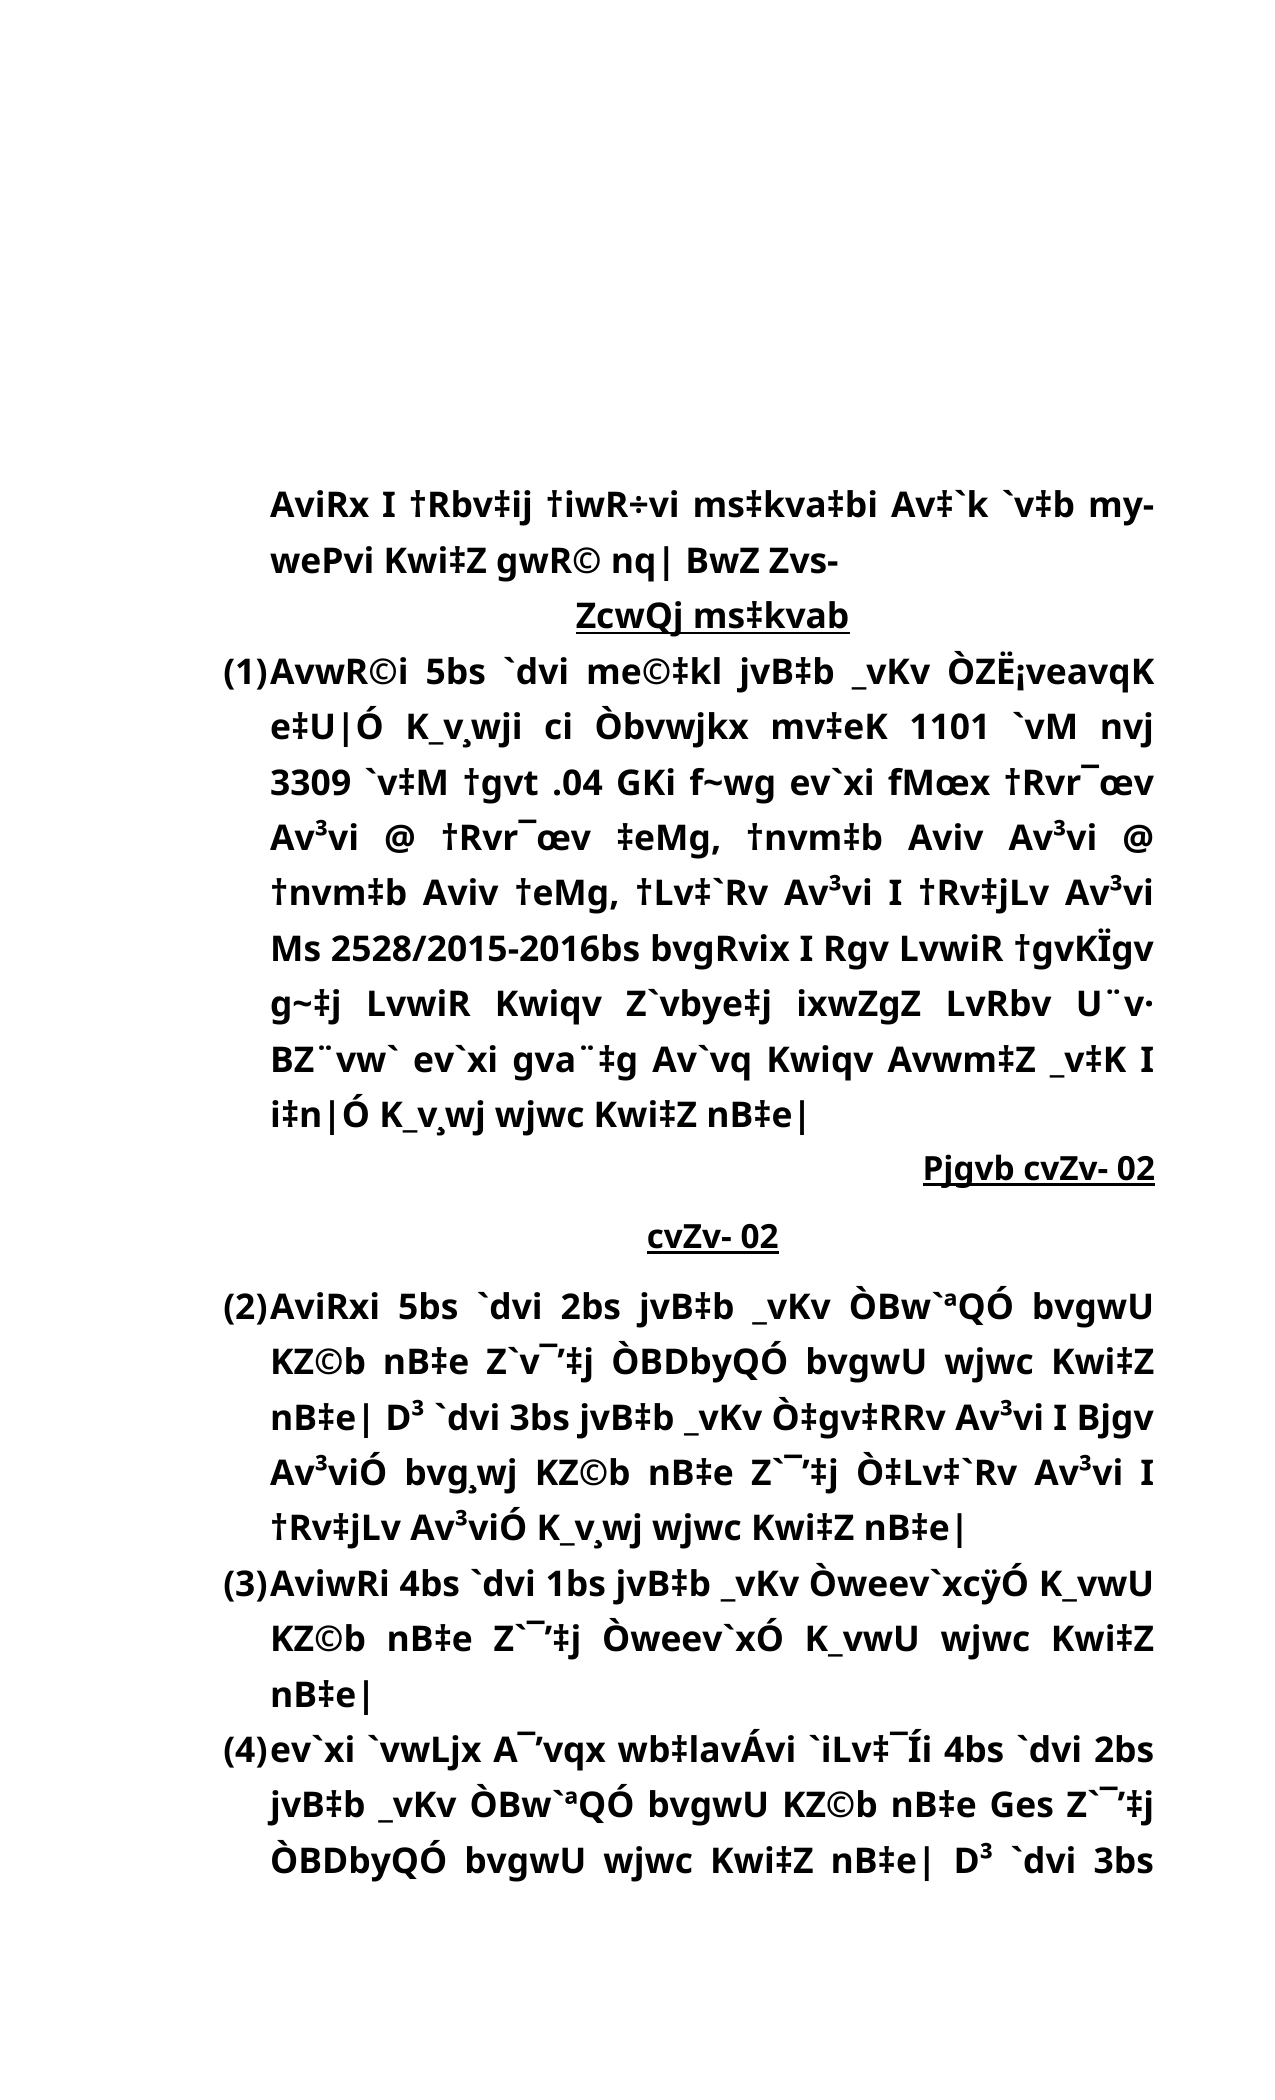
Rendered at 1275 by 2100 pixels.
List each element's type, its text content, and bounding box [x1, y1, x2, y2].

list AviwRi 4bs `dvi 1bs jvB‡b _vKv Òweev`xcÿÓ K_vwU KZ©b nB‡e Z`¯’‡j Òweev`xÓ K_vwU wjwc Kwi‡Z nB‡e| [223, 1558, 1155, 1717]
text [270, 480, 1155, 584]
text ZcwQj ms‡kvab [270, 591, 1155, 639]
list AviRxi 5bs `dvi 2bs jvB‡b _vKv ÒBw`ªQÓ bvgwU KZ©b nB‡e Z`v¯’‡j ÒBDbyQÓ bvgwU wjwc Kwi‡Z nB‡e| D³ `dvi 3bs jvB‡b _vKv Ò‡gv‡RRv Av³vi I Bjgv Av³viÓ bvg¸wj KZ©b nB‡e Z`¯’‡j Ò‡Lv‡`Rv Av³vi I †Rv‡jLv Av³viÓ K_v¸wj wjwc Kwi‡Z nB‡e| [223, 1281, 1155, 1551]
list Pjgvb cvZv- 02 [270, 1145, 1155, 1190]
list AvwR©i 5bs `dvi me©‡kl jvB‡b _vKv ÒZË¡veavqK e‡U|Ó K_v¸wji ci Òbvwjkx mv‡eK 1101 `vM nvj 3309 `v‡M †gvt .04 GKi f~wg ev`xi fMœx †Rvr¯œv Av³vi @ †Rvr¯œv ‡eMg, †nvm‡b Aviv Av³vi @ †nvm‡b Aviv †eMg, †Lv‡`Rv Av³vi I †Rv‡jLv Av³vi Ms 2528/2015-2016bs bvgRvix I Rgv LvwiR †gvKÏgv g~‡j LvwiR Kwiqv Z`vbye‡j ixwZgZ LvRbv U¨v· BZ¨vw` ev`xi gva¨‡g Av`vq Kwiqv Avwm‡Z _v‡K I i‡n|Ó K_v¸wj wjwc Kwi‡Z nB‡e| [223, 646, 1155, 1138]
list cvZv- 02 [270, 1213, 1155, 1258]
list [223, 1724, 1155, 1884]
